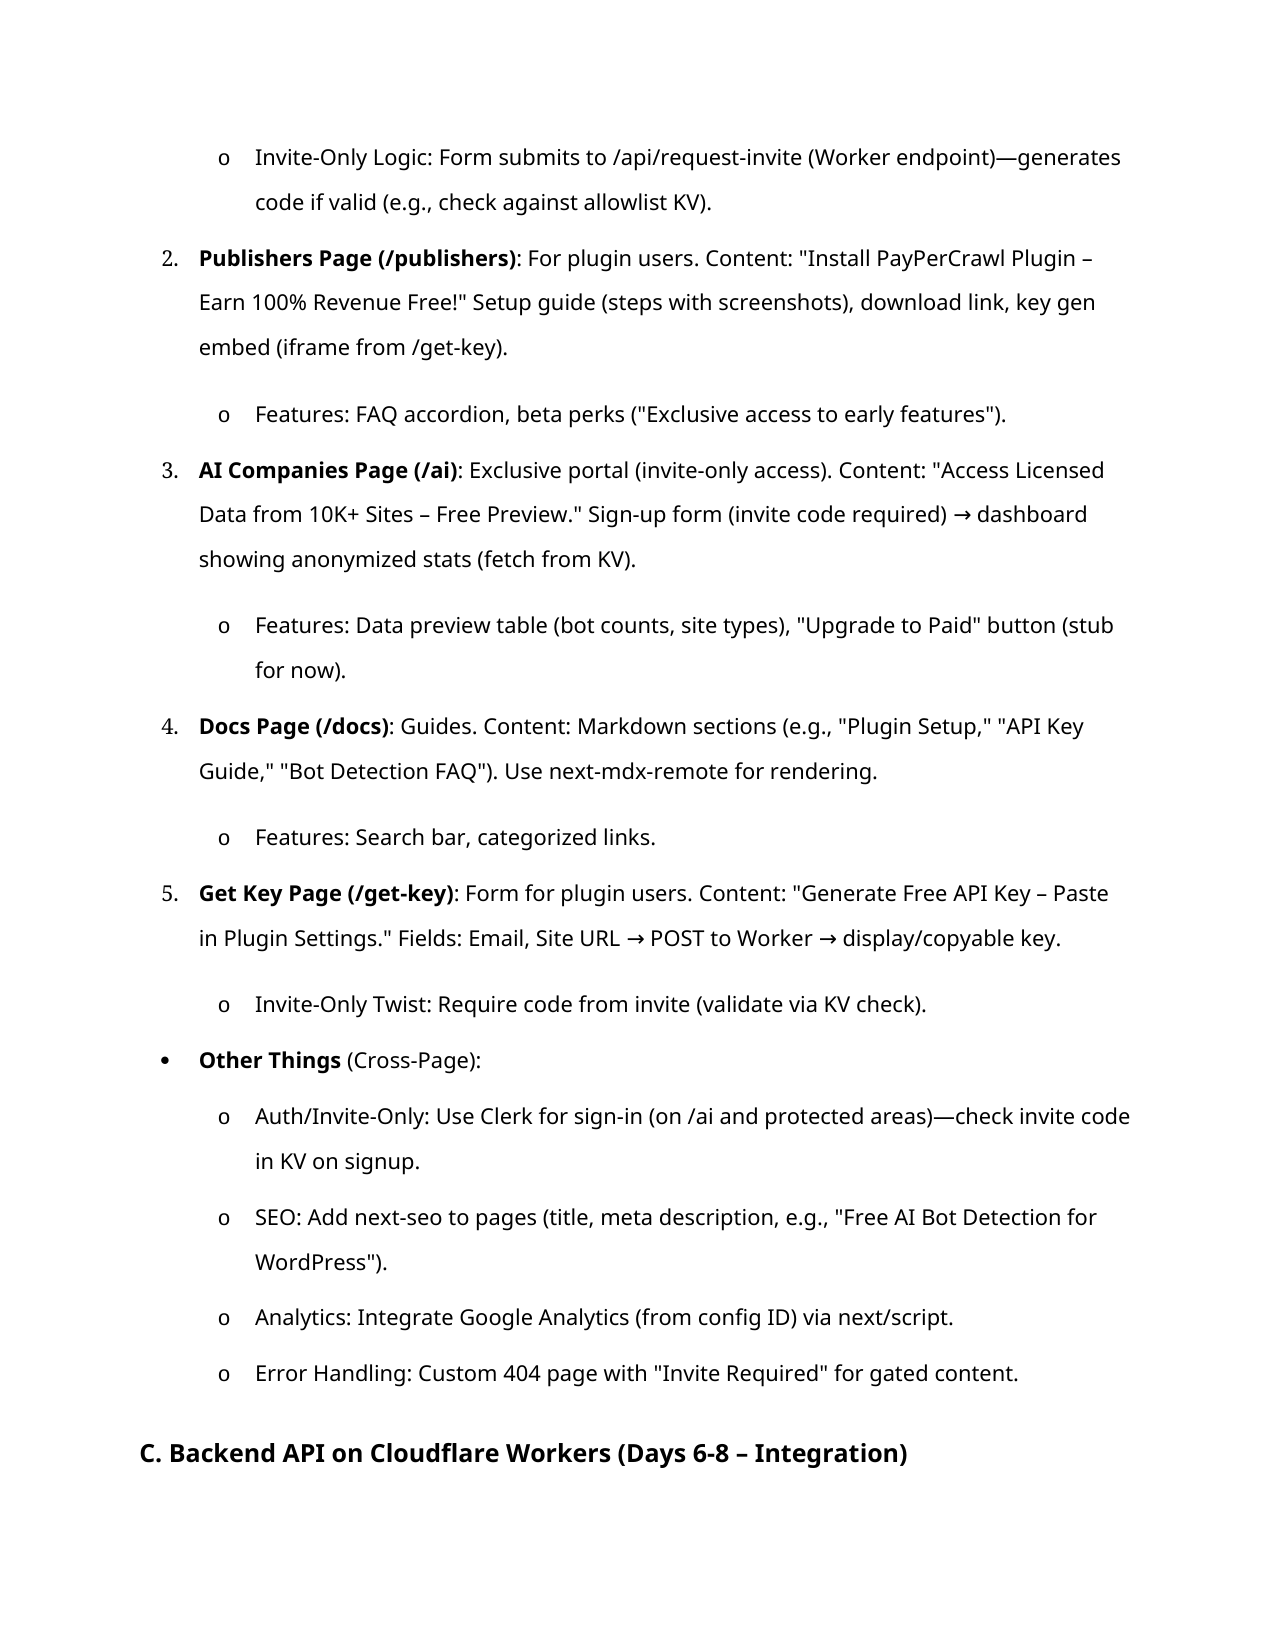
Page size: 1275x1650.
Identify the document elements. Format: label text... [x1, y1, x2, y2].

list Features: FAQ accordion, beta perks ("Exclusive access to early features"). [217, 399, 1133, 429]
list Features: Search bar, categorized links. [217, 822, 1133, 852]
text C. Backend API on Cloudflare Workers (Days 6-8 – Integration) [139, 1436, 1133, 1470]
list SEO: Add next-seo to pages (title, meta description, e.g., "Free AI Bot Detection for WordPress"). [217, 1202, 1133, 1276]
list Auth/Invite-Only: Use Clerk for sign-in (on /ai and protected areas)—check invite code in KV on signup. [217, 1101, 1133, 1176]
list Invite-Only Logic: Form submits to /api/request-invite (Worker endpoint)—generates code if valid (e.g., check against allowlist KV). [217, 142, 1133, 217]
list Docs Page (/docs): Guides. Content: Markdown sections (e.g., "Plugin Setup," "API Key Guide," "Bot Detection FAQ"). Use next-mdx-remote for rendering. [161, 711, 1133, 786]
list Invite-Only Twist: Require code from invite (validate via KV check). [217, 989, 1133, 1019]
list Publishers Page (/publishers): For plugin users. Content: "Install PayPerCrawl Plugin – Earn 100% Revenue Free!" Setup guide (steps with screenshots), download link, key gen embed (iframe from /get-key). [161, 243, 1133, 362]
list Error Handling: Custom 404 page with "Invite Required" for gated content. [217, 1358, 1133, 1388]
list Analytics: Integrate Google Analytics (from config ID) via next/script. [217, 1302, 1133, 1332]
list Other Things (Cross-Page): [161, 1045, 1133, 1075]
list Features: Data preview table (bot counts, site types), "Upgrade to Paid" button (stub for now). [217, 611, 1133, 685]
list Get Key Page (/get-key): Form for plugin users. Content: "Generate Free API Key – Paste in Plugin Settings." Fields: Email, Site URL → POST to Worker → display/copyable key. [161, 878, 1133, 953]
list AI Companies Page (/ai): Exclusive portal (invite-only access). Content: "Access Licensed Data from 10K+ Sites – Free Preview." Sign-up form (invite code required) → dashboard showing anonymized stats (fetch from KV). [161, 454, 1133, 574]
